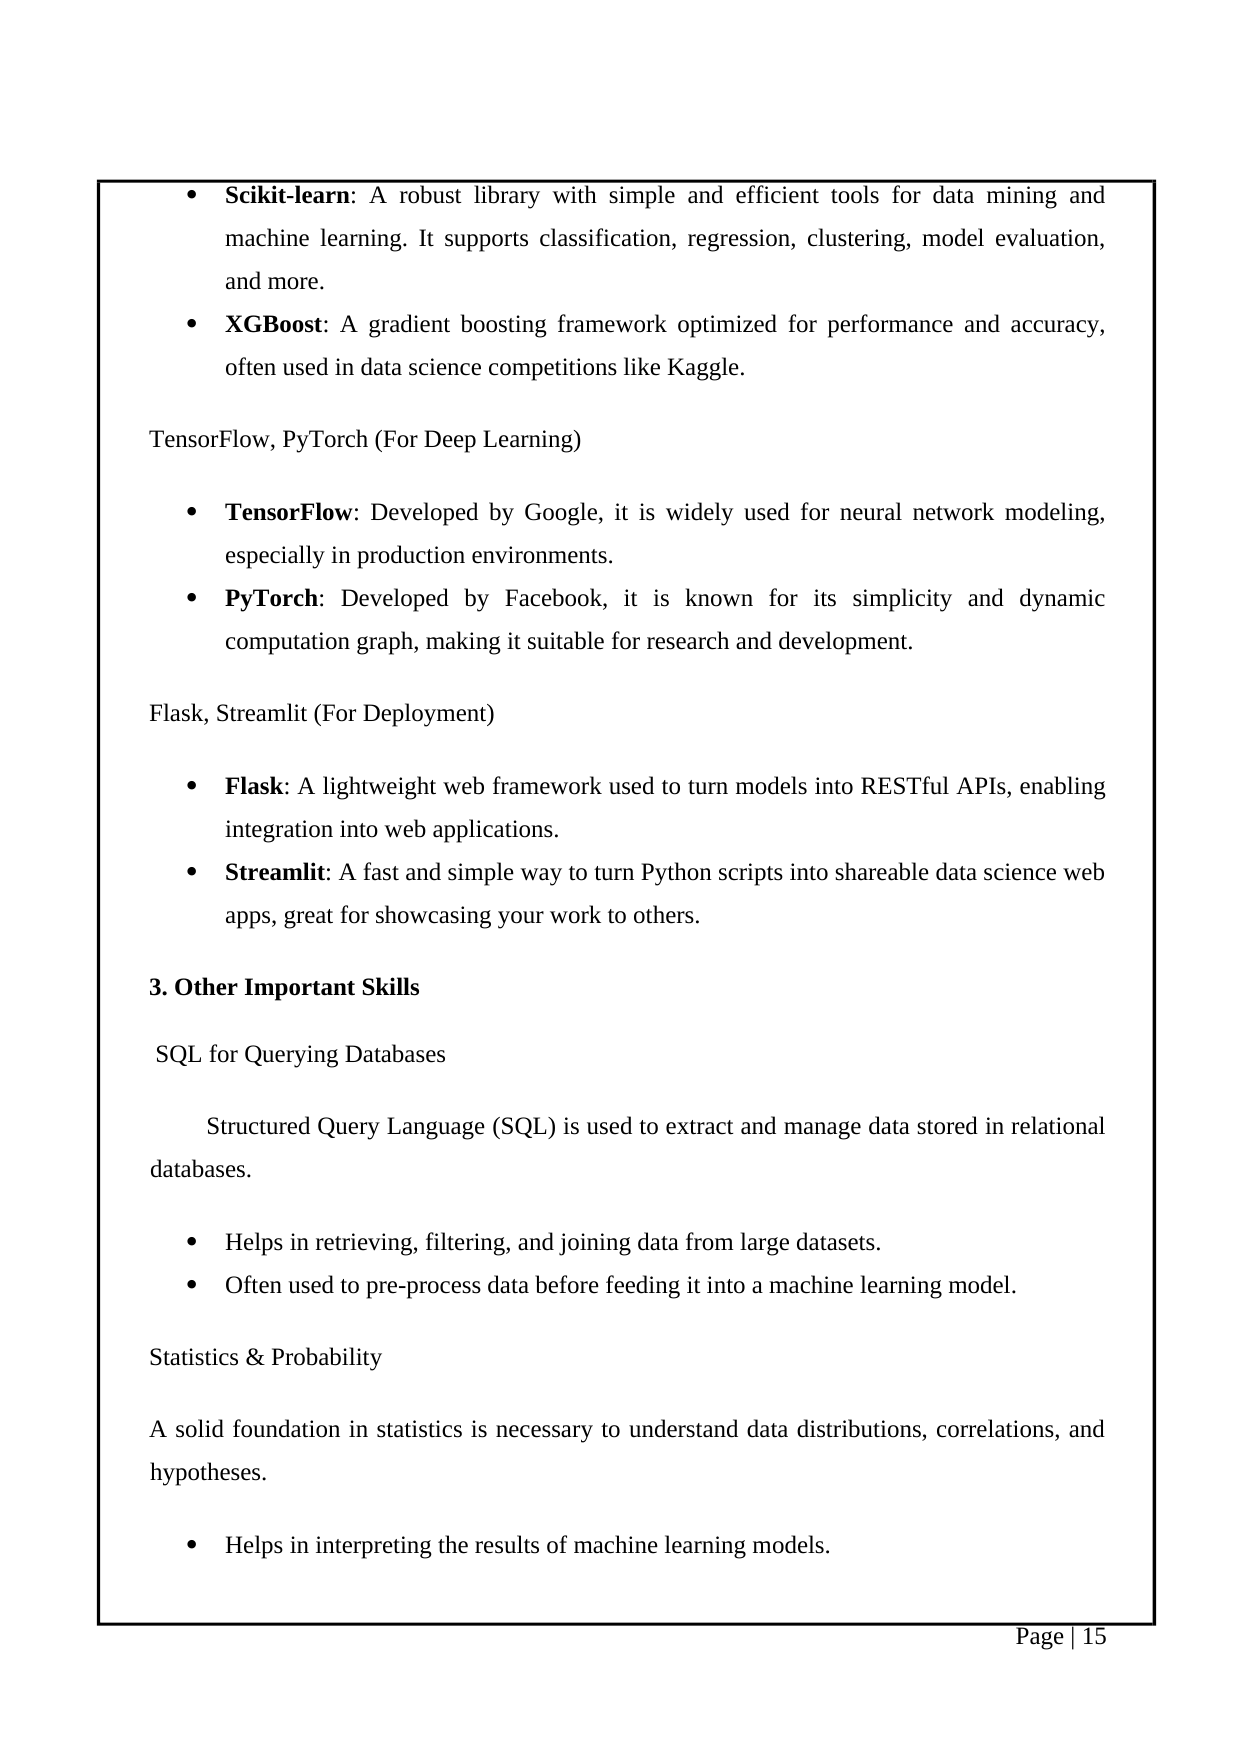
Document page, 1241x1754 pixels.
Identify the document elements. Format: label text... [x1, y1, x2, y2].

list PyTorch: Developed by Facebook, it is known for its simplicity and dynamic computation graph, making it suitable for research and development. [187, 583, 1106, 655]
list Often used to pre-process data before feeding it into a machine learning model. [187, 1270, 1106, 1298]
list XGBoost: A gradient boosting framework optimized for performance and accuracy, often used in data science competitions like Kaggle. [187, 309, 1106, 381]
subtitle SQL for Querying Databases [149, 1039, 1106, 1068]
subtitle Flask, Streamlit (For Deployment) [149, 698, 1106, 727]
list Flask: A lightweight web framework used to turn models into RESTful APIs, enabling integration into web applications. [187, 771, 1106, 843]
text A solid foundation in statistics is necessary to understand data distributions, correlations, and hypotheses. [149, 1414, 1106, 1486]
list Helps in interpreting the results of machine learning models. [187, 1530, 1106, 1558]
list TensorFlow: Developed by Google, it is widely used for neural network modeling, especially in production environments. [187, 497, 1106, 569]
subtitle TensorFlow, PyTorch (For Deep Learning) [149, 424, 1106, 453]
subtitle 3. Other Important Skills [149, 972, 1106, 1001]
list Scikit-learn: A robust library with simple and efficient tools for data mining and machine learning. It supports classification, regression, clustering, model evaluation, and more. [187, 180, 1106, 295]
text Structured Query Language (SQL) is used to extract and manage data stored in relational databases. [150, 1111, 1106, 1183]
list Helps in retrieving, filtering, and joining data from large datasets. [187, 1227, 1106, 1255]
subtitle Statistics & Probability [149, 1342, 1106, 1371]
list Streamlit: A fast and simple way to turn Python scripts into shareable data science web apps, great for showcasing your work to others. [187, 857, 1106, 929]
